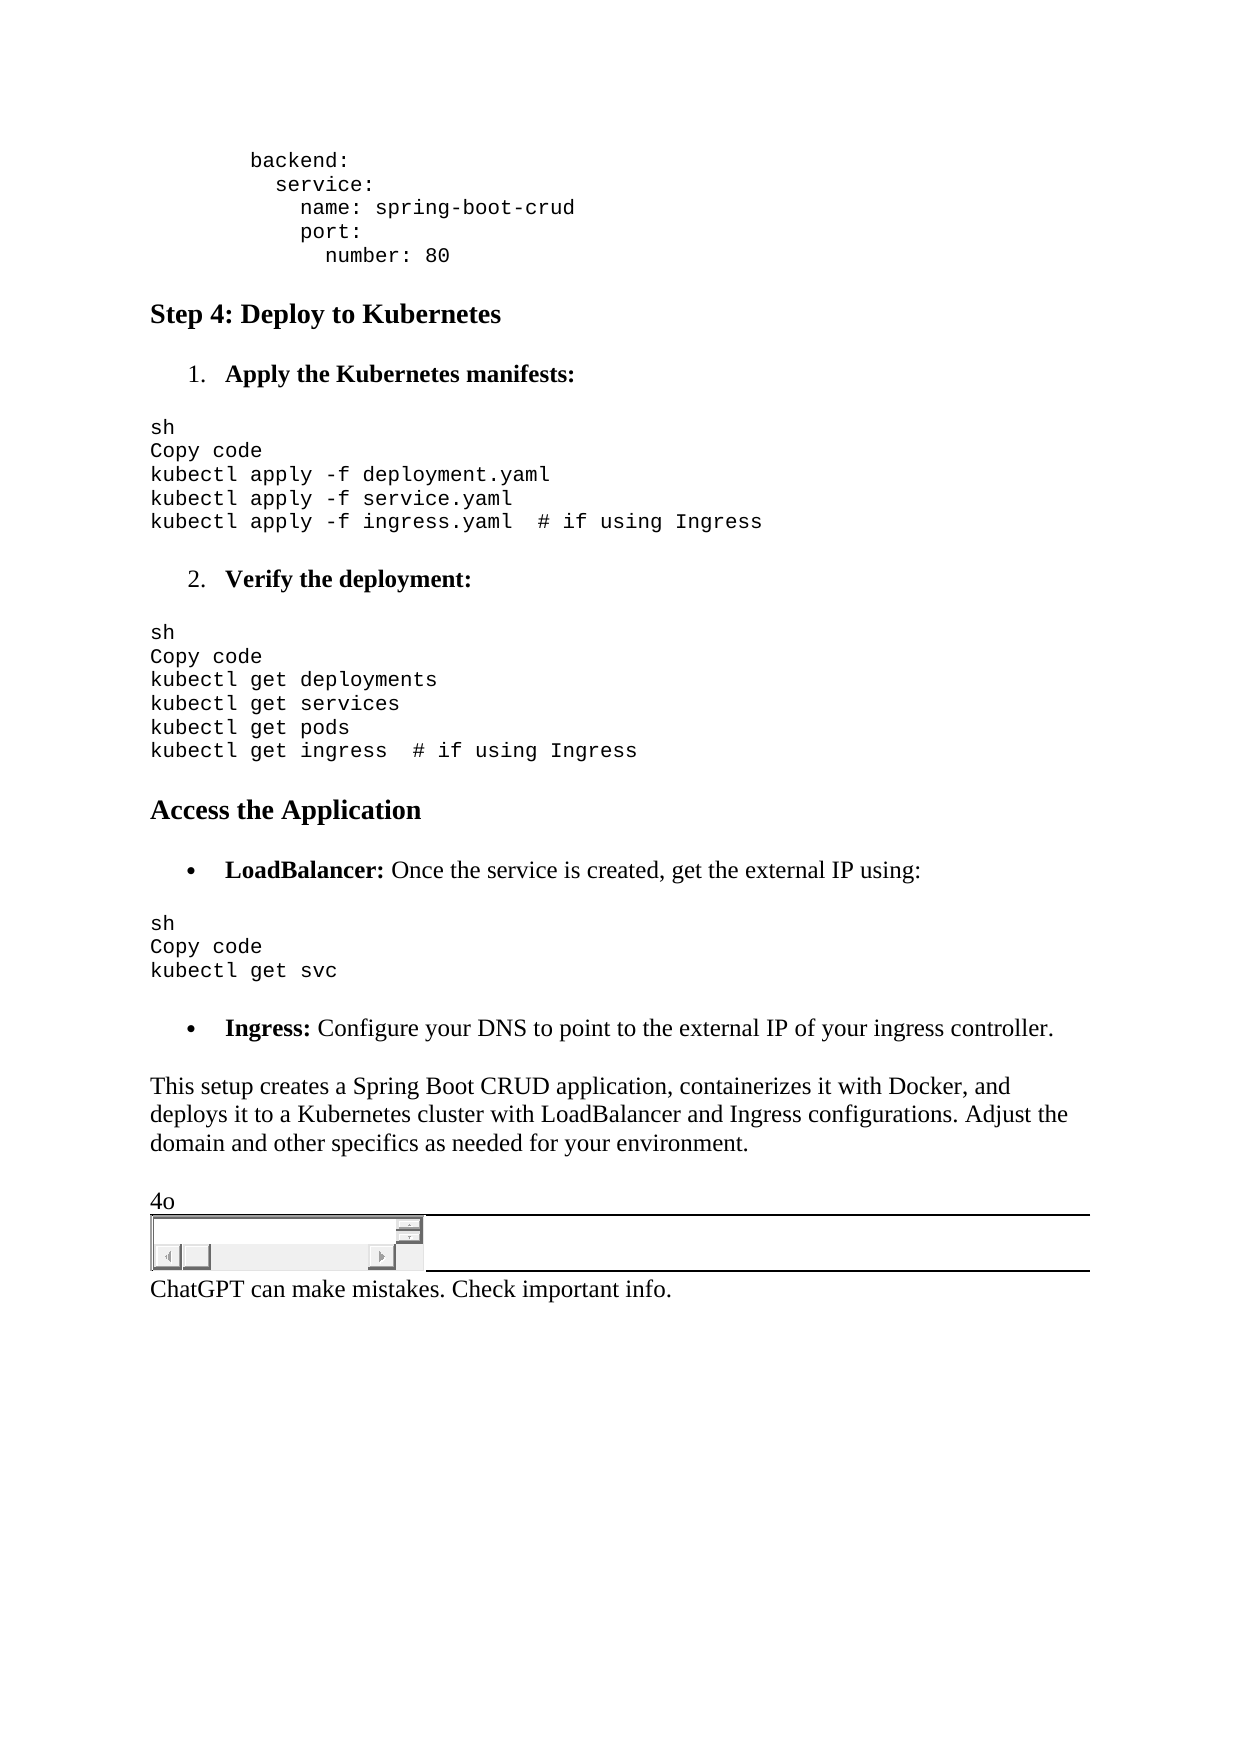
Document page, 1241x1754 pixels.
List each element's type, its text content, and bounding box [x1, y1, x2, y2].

list Verify the deployment: [187, 564, 1090, 593]
text Copy code [150, 646, 1090, 669]
text kubectl get pods [150, 717, 1090, 740]
text sh [150, 622, 1090, 646]
text number: 80 [150, 244, 1090, 268]
text Access the Application [150, 793, 1090, 826]
list Ingress: Configure your DNS to point to the external IP of your ingress controller. [187, 1013, 1090, 1042]
text Copy code [150, 936, 1090, 960]
text kubectl apply -f deployment.yaml [150, 464, 1090, 488]
text sh [150, 417, 1090, 441]
text ChatGPT can make mistakes. Check important info. [150, 1274, 1090, 1302]
text kubectl get ingress # if using Ingress [150, 740, 1090, 764]
text kubectl get svc [150, 960, 1090, 984]
list LoadBalancer: Once the service is created, get the external IP using: [187, 855, 1090, 883]
text kubectl get deployments [150, 669, 1090, 693]
text Step 4: Deploy to Kubernetes [150, 297, 1090, 330]
text This setup creates a Spring Boot CRUD application, containerizes it with Docker, and deploys it to a Kubernetes cluster with LoadBalancer and Ingress configurations. Adjust the domain and other specifics as needed for your environment. [150, 1071, 1090, 1157]
text 4o [150, 1186, 1090, 1214]
text service: [150, 174, 1090, 197]
text sh [150, 913, 1090, 936]
text kubectl apply -f ingress.yaml # if using Ingress [150, 511, 1090, 535]
text backend: [150, 150, 1090, 174]
list Apply the Kubernetes manifests: [187, 359, 1090, 388]
text port: [150, 221, 1090, 244]
text name: spring-boot-crud [150, 197, 1090, 221]
text kubectl get services [150, 693, 1090, 717]
text Copy code [150, 441, 1090, 464]
text kubectl apply -f service.yaml [150, 488, 1090, 511]
